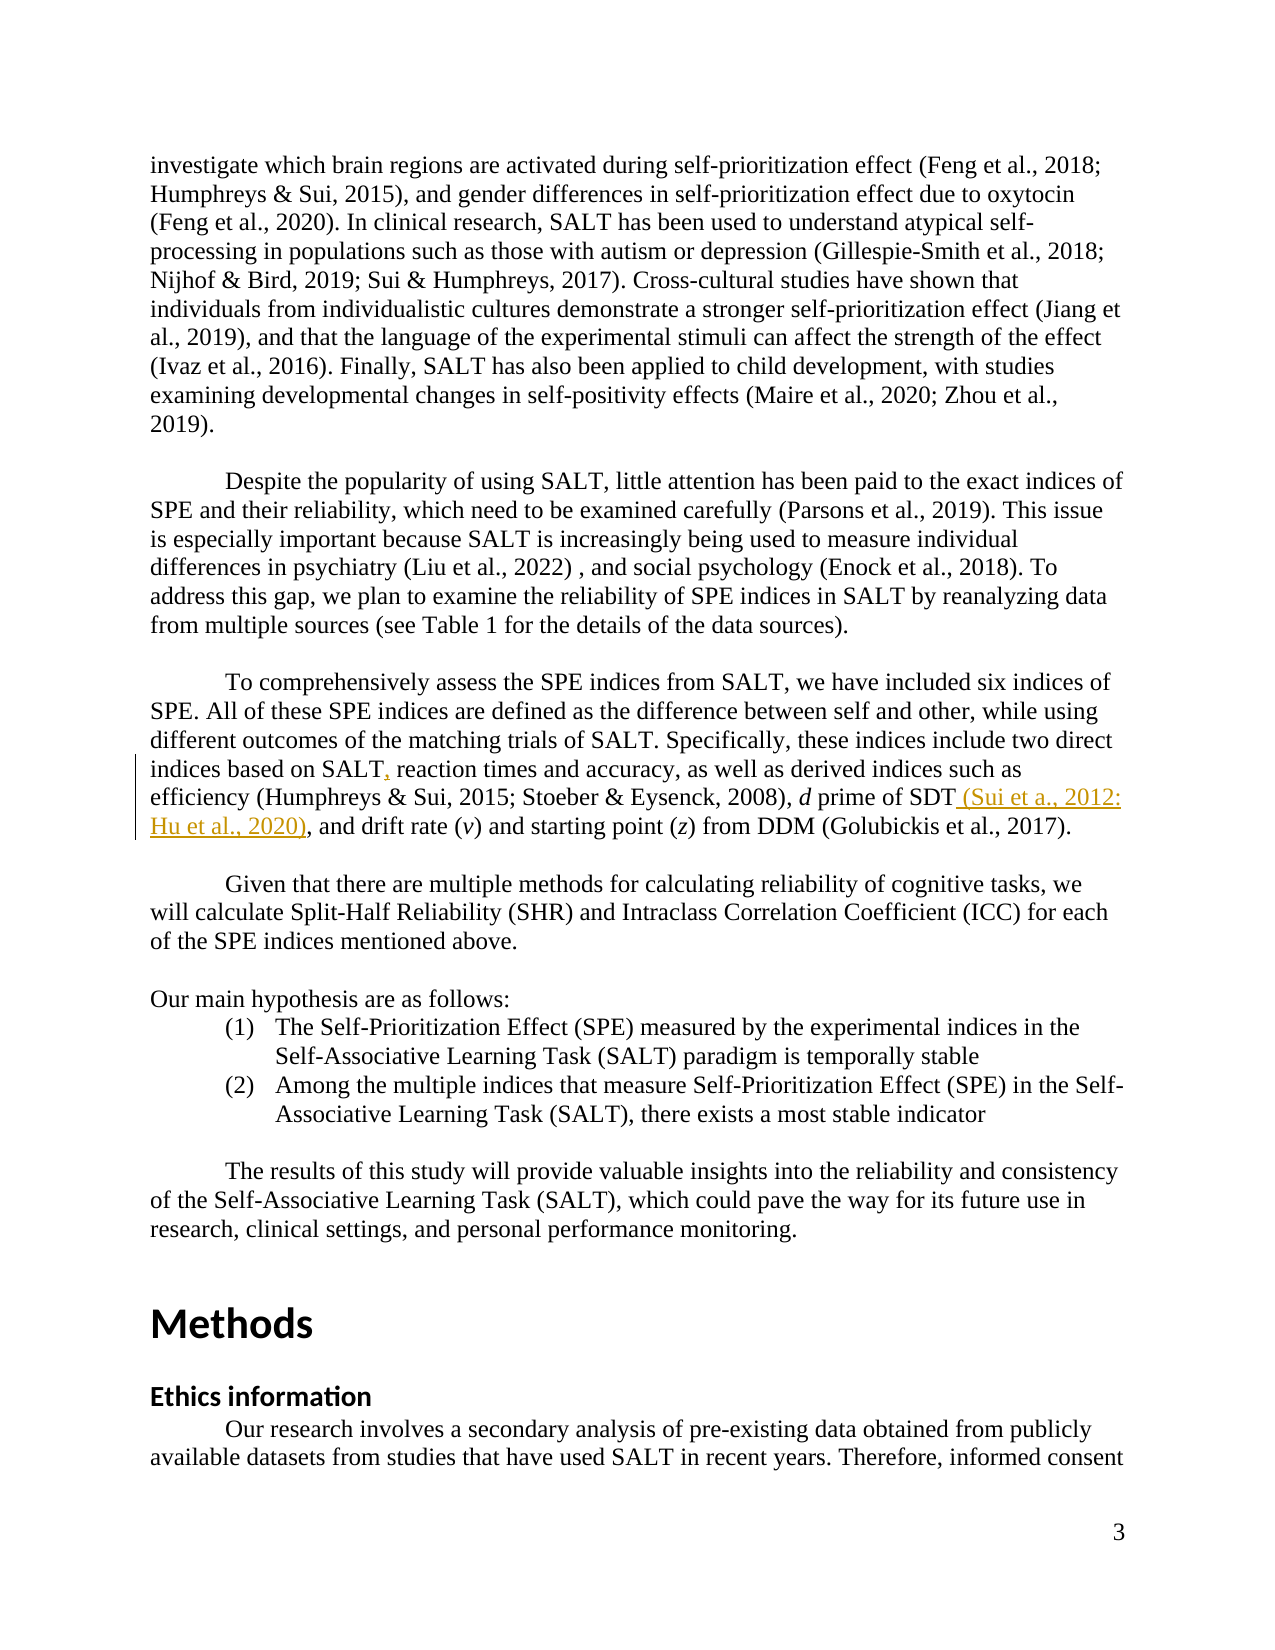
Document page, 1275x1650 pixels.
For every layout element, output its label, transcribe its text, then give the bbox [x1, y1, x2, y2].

text Despite the popularity of using SALT, little attention has been paid to the exact indices of SPE and their reliability, which need to be examined carefully (Parsons et al., 2019). This issue is especially important because SALT is increasingly being used to measure individual differences in psychiatry (Liu et al., 2022) , and social psychology (Enock et al., 2018). To address this gap, we plan to examine the reliability of SPE indices in SALT by reanalyzing data from multiple sources (see Table 1 for the details of the data sources). [150, 466, 1125, 639]
text The results of this study will provide valuable insights into the reliability and consistency of the Self-Associative Learning Task (SALT), which could pave the way for its future use in research, clinical settings, and personal performance monitoring. [150, 1156, 1125, 1242]
list Among the multiple indices that measure Self-Prioritization Effect (SPE) in the Self-Associative Learning Task (SALT), there exists a most stable indicator [225, 1070, 1125, 1127]
subtitle Ethics information [150, 1378, 1125, 1414]
text To comprehensively assess the SPE indices from SALT, we have included six indices of SPE. All of these SPE indices are defined as the difference between self and other, while using different outcomes of the matching trials of SALT. Specifically, these indices include two direct indices based on SALT reaction times and accuracy, as well as derived indices such as efficiency (Humphreys & Sui, 2015; Stoeber & Eysenck, 2008), d prime of SDT, and drift rate (v) and starting point (z) from DDM (Golubickis et al., 2017). [150, 667, 1125, 840]
list The Self-Prioritization Effect (SPE) measured by the experimental indices in the Self-Associative Learning Task (SALT) paradigm is temporally stable [225, 1012, 1125, 1070]
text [150, 150, 1125, 437]
text Given that there are multiple methods for calculating reliability of cognitive tasks, we will calculate Split-Half Reliability (SHR) and Intraclass Correlation Coefficient (ICC) for each of the SPE indices mentioned above. [150, 869, 1125, 955]
text Our main hypothesis are as follows: [150, 984, 1125, 1012]
subtitle Methods [150, 1296, 1125, 1349]
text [150, 1414, 1125, 1471]
